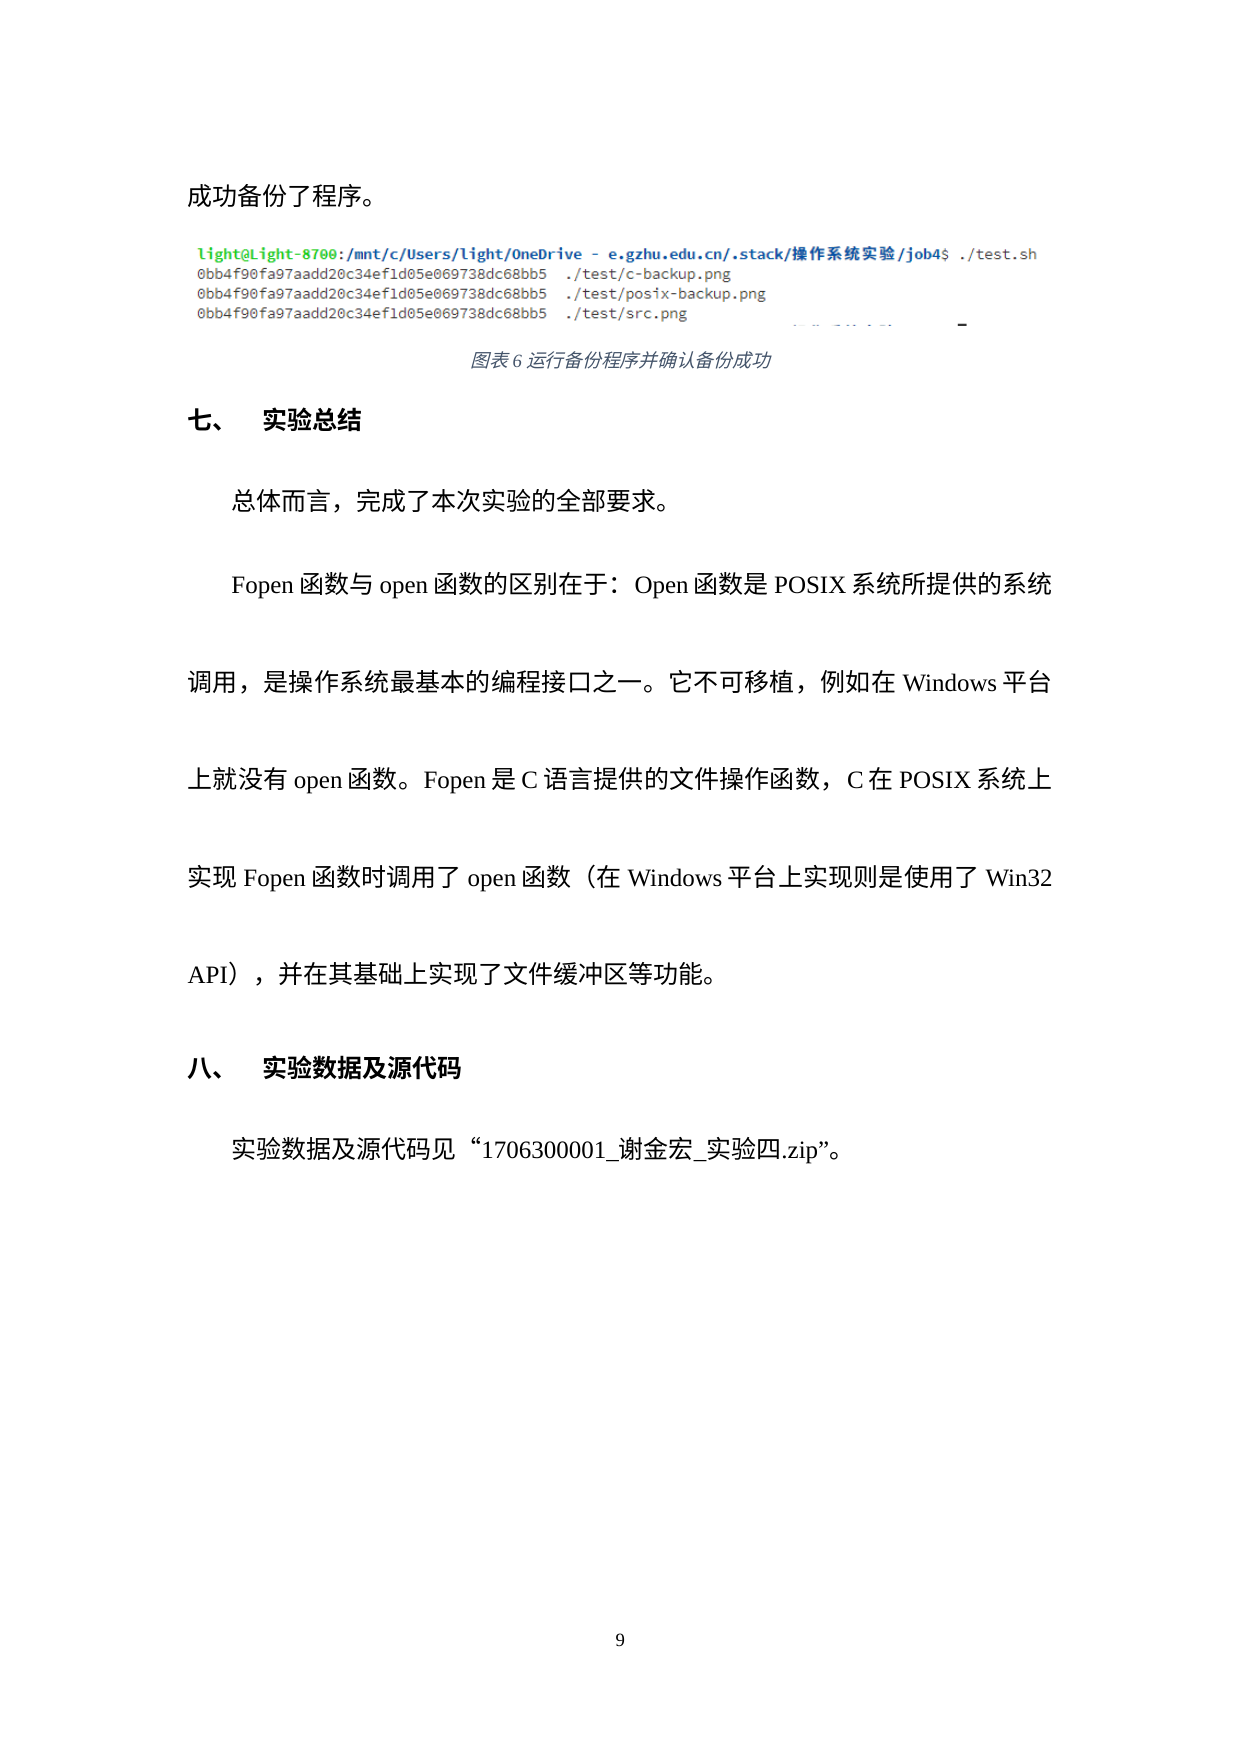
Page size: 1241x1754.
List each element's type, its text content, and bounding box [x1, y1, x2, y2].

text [187, 162, 1053, 227]
picture [187, 245, 1053, 326]
text 实验数据及源代码见“1706300001_谢金宏_实验四.zip”。 [187, 1115, 1053, 1180]
text 图表 6 运行备份程序并确认备份成功 [187, 343, 1053, 375]
text Fopen函数与open函数的区别在于：Open函数是POSIX系统所提供的系统调用，是操作系统最基本的编程接口之一。它不可移植，例如在Windows平台上就没有open函数。Fopen是C语言提供的文件操作函数，C在POSIX系统上实现Fopen函数时调用了open函数（在Windows平台上实现则是使用了Win32 API），并在其基础上实现了文件缓冲区等功能。 [187, 550, 1053, 1005]
text 总体而言，完成了本次实验的全部要求。 [187, 467, 1053, 532]
subtitle 实验数据及源代码 [187, 1048, 1053, 1084]
subtitle 实验总结 [187, 400, 1053, 436]
